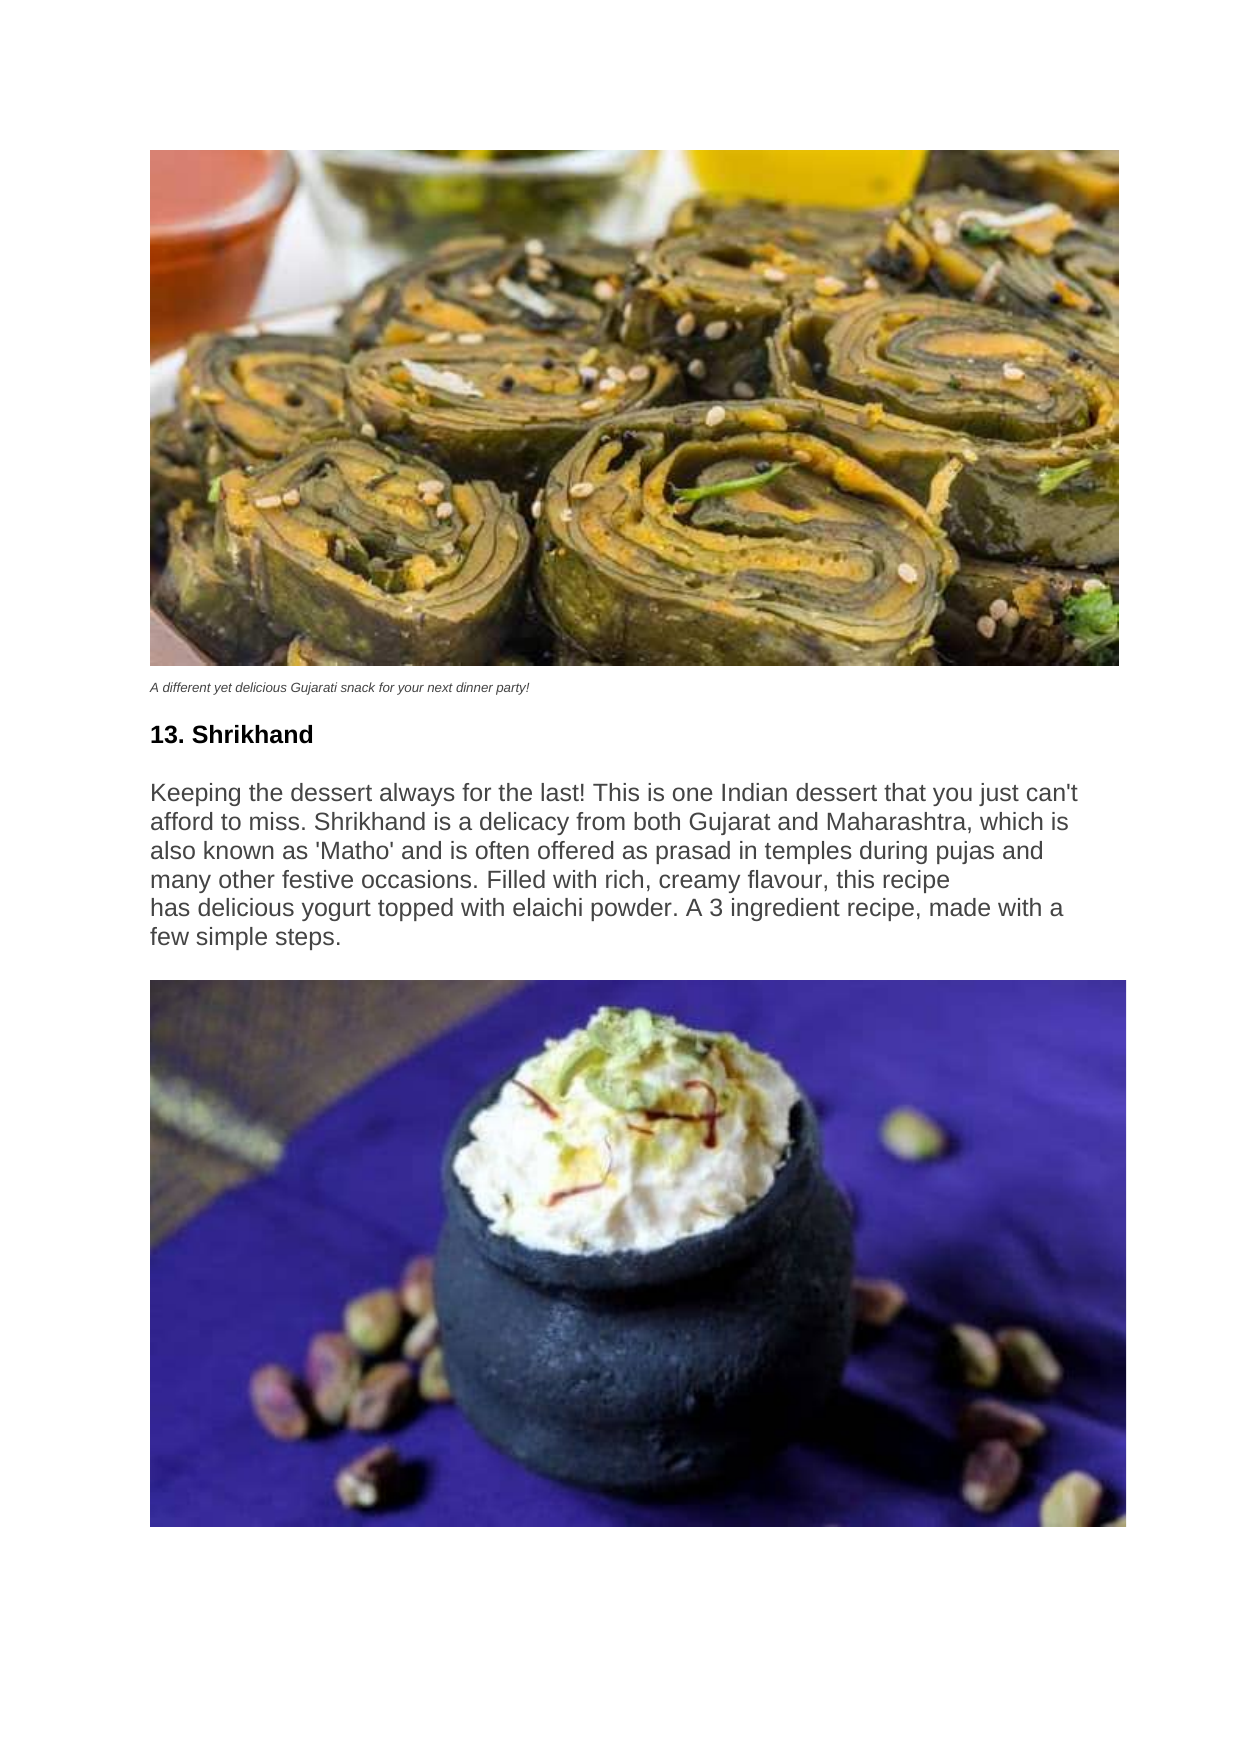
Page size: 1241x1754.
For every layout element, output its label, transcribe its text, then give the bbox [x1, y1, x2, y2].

text A different yet delicious Gujarati snack for your next dinner party! [150, 666, 1090, 696]
picture [150, 980, 1127, 1527]
subtitle 13. Shrikhand [150, 721, 1090, 749]
text Keeping the dessert always for the last! This is one Indian dessert that you just can't afford to miss. Shrikhand is a delicacy from both Gujarat and Maharashtra, which is also known as 'Matho' and is often offered as prasad in temples during pujas and many other festive occasions. Filled with rich, creamy flavour, this recipe has delicious yogurt topped with elaichi powder. A 3 ingredient recipe, made with a few simple steps. [150, 778, 1090, 951]
picture [150, 150, 1119, 666]
